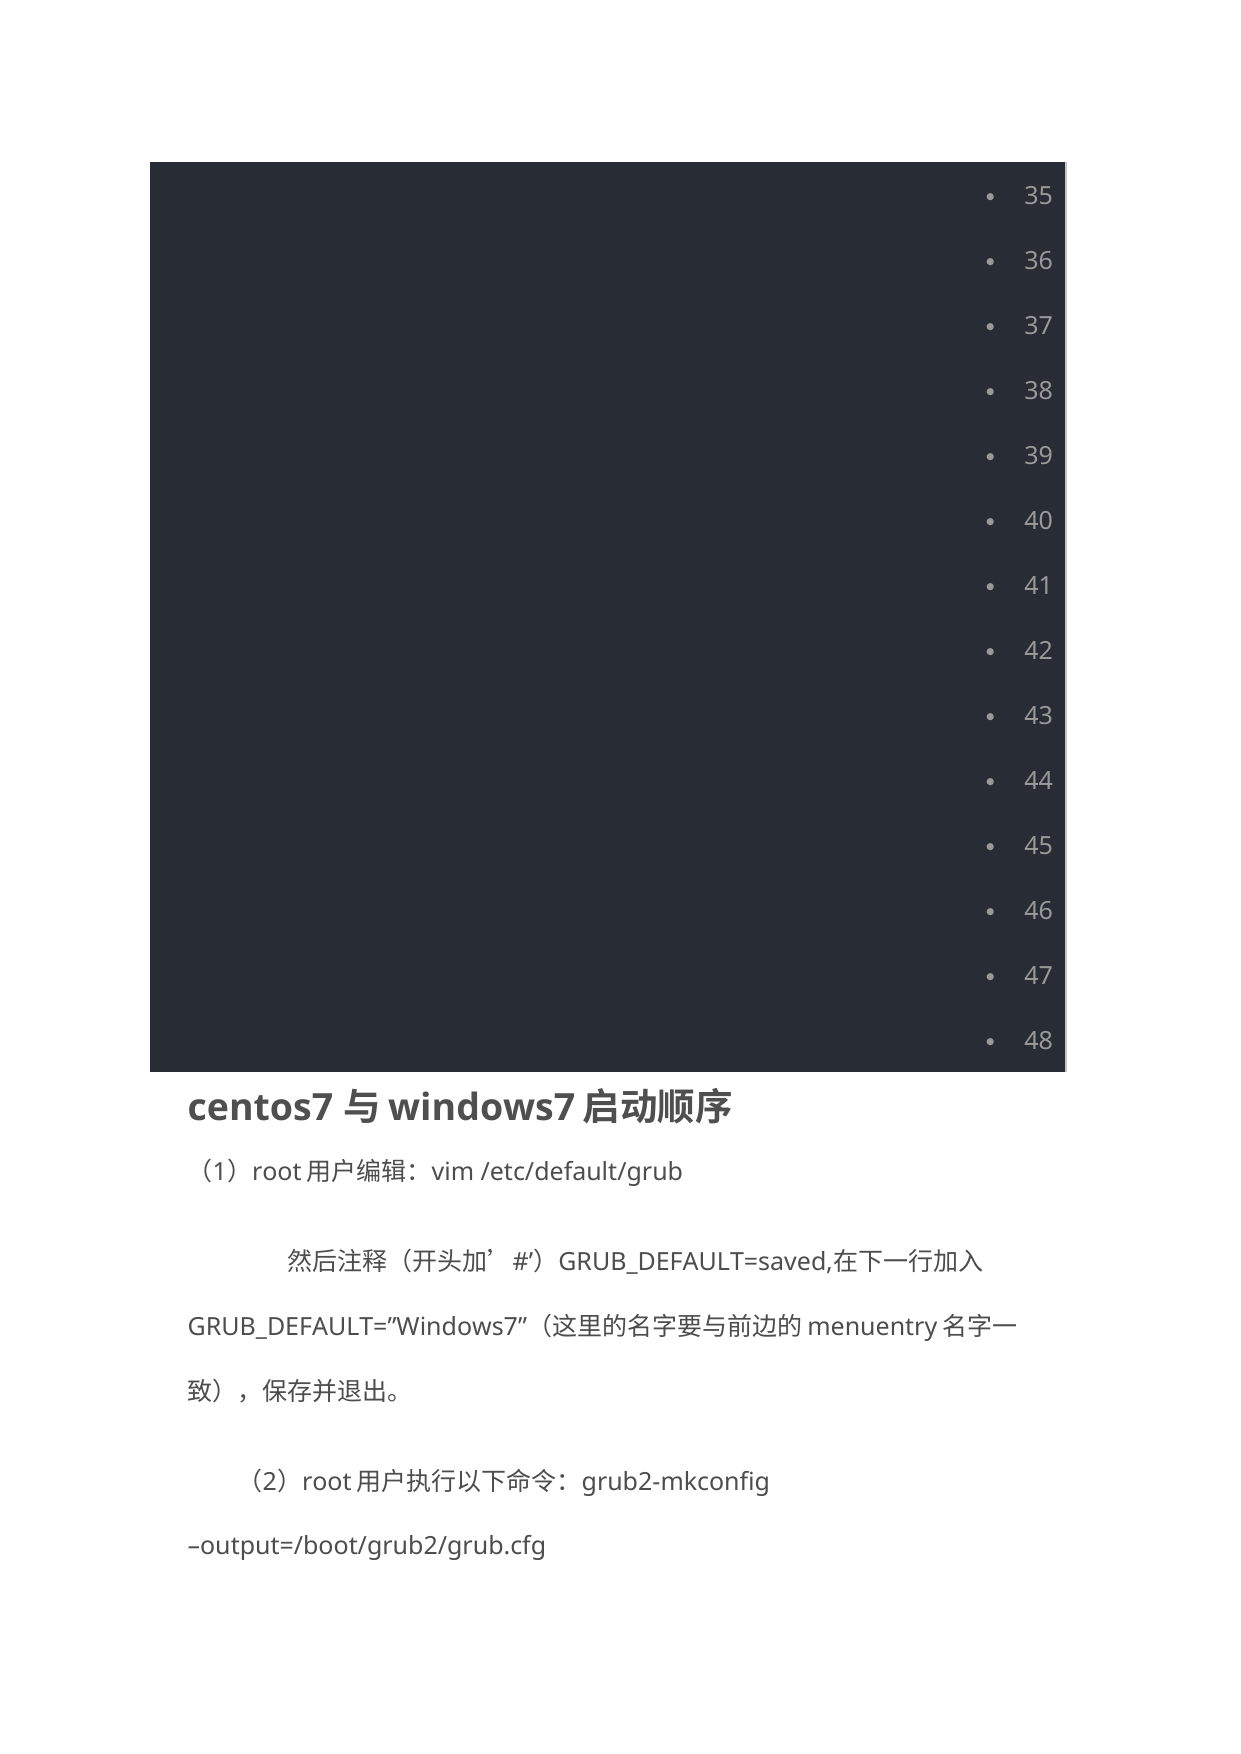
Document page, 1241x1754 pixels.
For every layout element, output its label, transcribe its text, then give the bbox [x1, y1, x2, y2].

list 35 [150, 162, 1065, 227]
list 44 [150, 747, 1065, 812]
text （1）root用户编辑：vim /etc/default/grub [187, 1137, 1053, 1202]
list 39 [150, 422, 1065, 487]
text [187, 1447, 1053, 1577]
text 然后注释（开头加’#’）GRUB_DEFAULT=saved,在下一行加入GRUB_DEFAULT=”Windows7”（这里的名字要与前边的menuentry名字一致），保存并退出。 [187, 1227, 1053, 1422]
text centos7 与windows7启动顺序 [187, 1072, 1053, 1137]
list 41 [150, 552, 1065, 617]
list 48 [150, 1007, 1065, 1072]
list 36 [150, 227, 1065, 292]
list 43 [150, 682, 1065, 747]
list 47 [150, 942, 1065, 1007]
list 42 [150, 617, 1065, 682]
list 37 [150, 292, 1065, 357]
list 46 [150, 877, 1065, 942]
list 38 [150, 357, 1065, 422]
list 40 [150, 487, 1065, 552]
list 45 [150, 812, 1065, 877]
